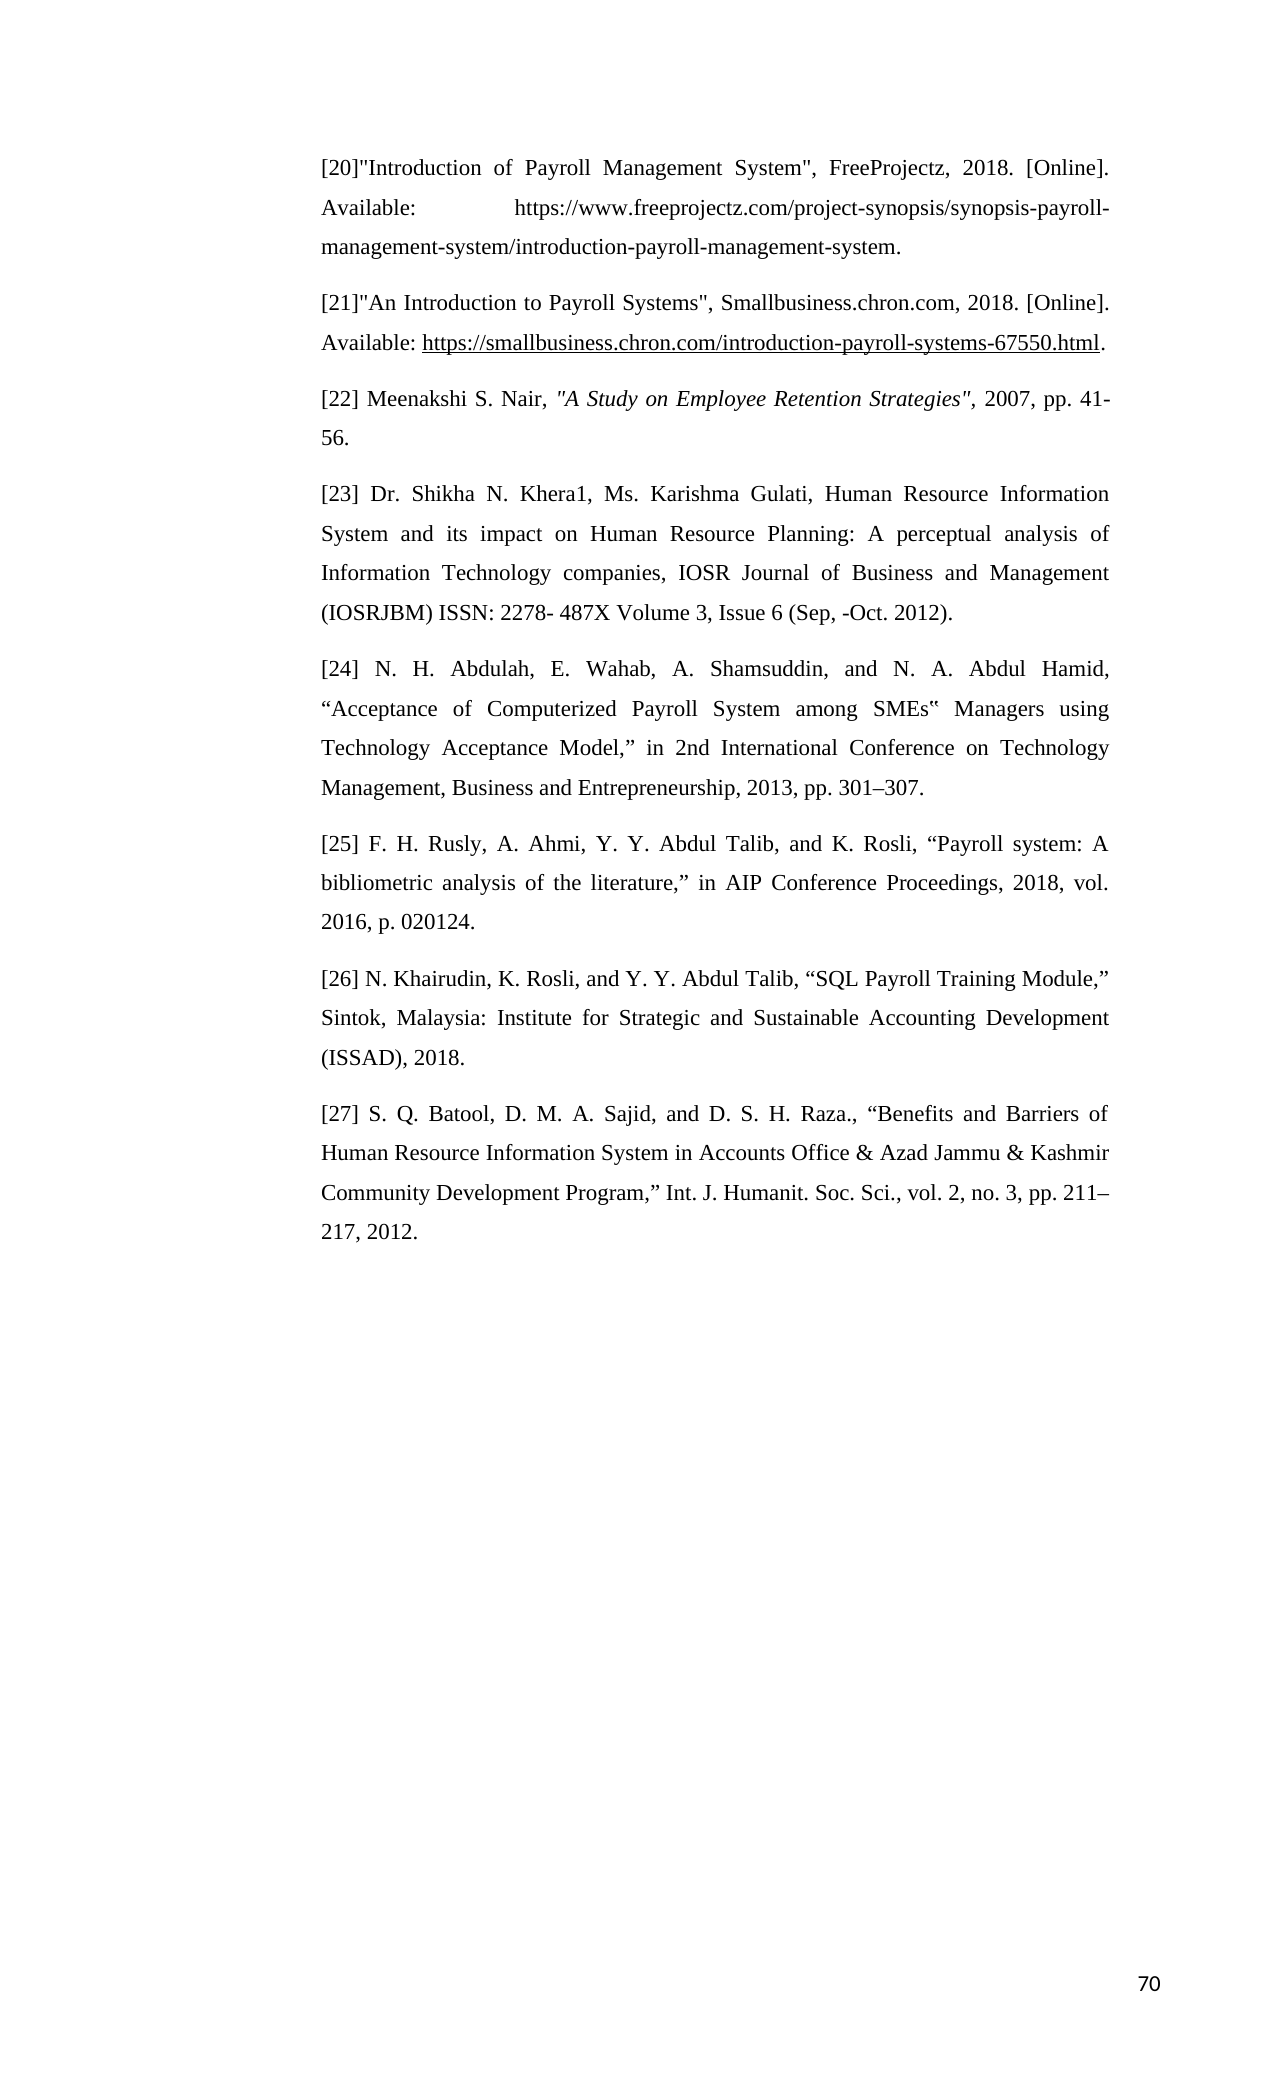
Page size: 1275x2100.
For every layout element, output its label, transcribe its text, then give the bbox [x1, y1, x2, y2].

text [26] N. Khairudin, K. Rosli, and Y. Y. Abdul Talib, “SQL Payroll Training Module,” Sintok, Malaysia: Institute for Strategic and Sustainable Accounting Development (ISSAD), 2018. [321, 965, 1110, 1070]
text [23] Dr. Shikha N. Khera1, Ms. Karishma Gulati, Human Resource Information System and its impact on Human Resource Planning: A perceptual analysis of Information Technology companies, IOSR Journal of Business and Management (IOSRJBM) ISSN: 2278- 487X Volume 3, Issue 6 (Sep, -Oct. 2012). [321, 481, 1110, 625]
text [27] S. Q. Batool, D. M. A. Sajid, and D. S. H. Raza., “Benefits and Barriers of Human Resource Information System in Accounts Office & Azad Jammu & Kashmir Community Development Program,” Int. J. Humanit. Soc. Sci., vol. 2, no. 3, pp. 211–217, 2012. [321, 1100, 1110, 1245]
text [22] Meenakshi S. Nair, "A Study on Employee Retention Strategies", 2007, pp. 41-56. [321, 385, 1110, 451]
text [20]"Introduction of Payroll Management System", FreeProjectz, 2018. [Online]. Available: https://www.freeprojectz.com/project-synopsis/synopsis-payroll-management-system/introduction-payroll-management-system. [321, 154, 1110, 259]
text [25] F. H. Rusly, A. Ahmi, Y. Y. Abdul Talib, and K. Rosli, “Payroll system: A bibliometric analysis of the literature,” in AIP Conference Proceedings, 2018, vol. 2016, p. 020124. [321, 830, 1110, 935]
text [21]"An Introduction to Payroll Systems", Smallbusiness.chron.com, 2018. [Online]. Available: https://smallbusiness.chron.com/introduction-payroll-systems-67550.html. [321, 289, 1110, 355]
text [24] N. H. Abdulah, E. Wahab, A. Shamsuddin, and N. A. Abdul Hamid, “Acceptance of Computerized Payroll System among SMEs‟ Managers using Technology Acceptance Model,” in 2nd International Conference on Technology Management, Business and Entrepreneurship, 2013, pp. 301–307. [321, 655, 1110, 800]
